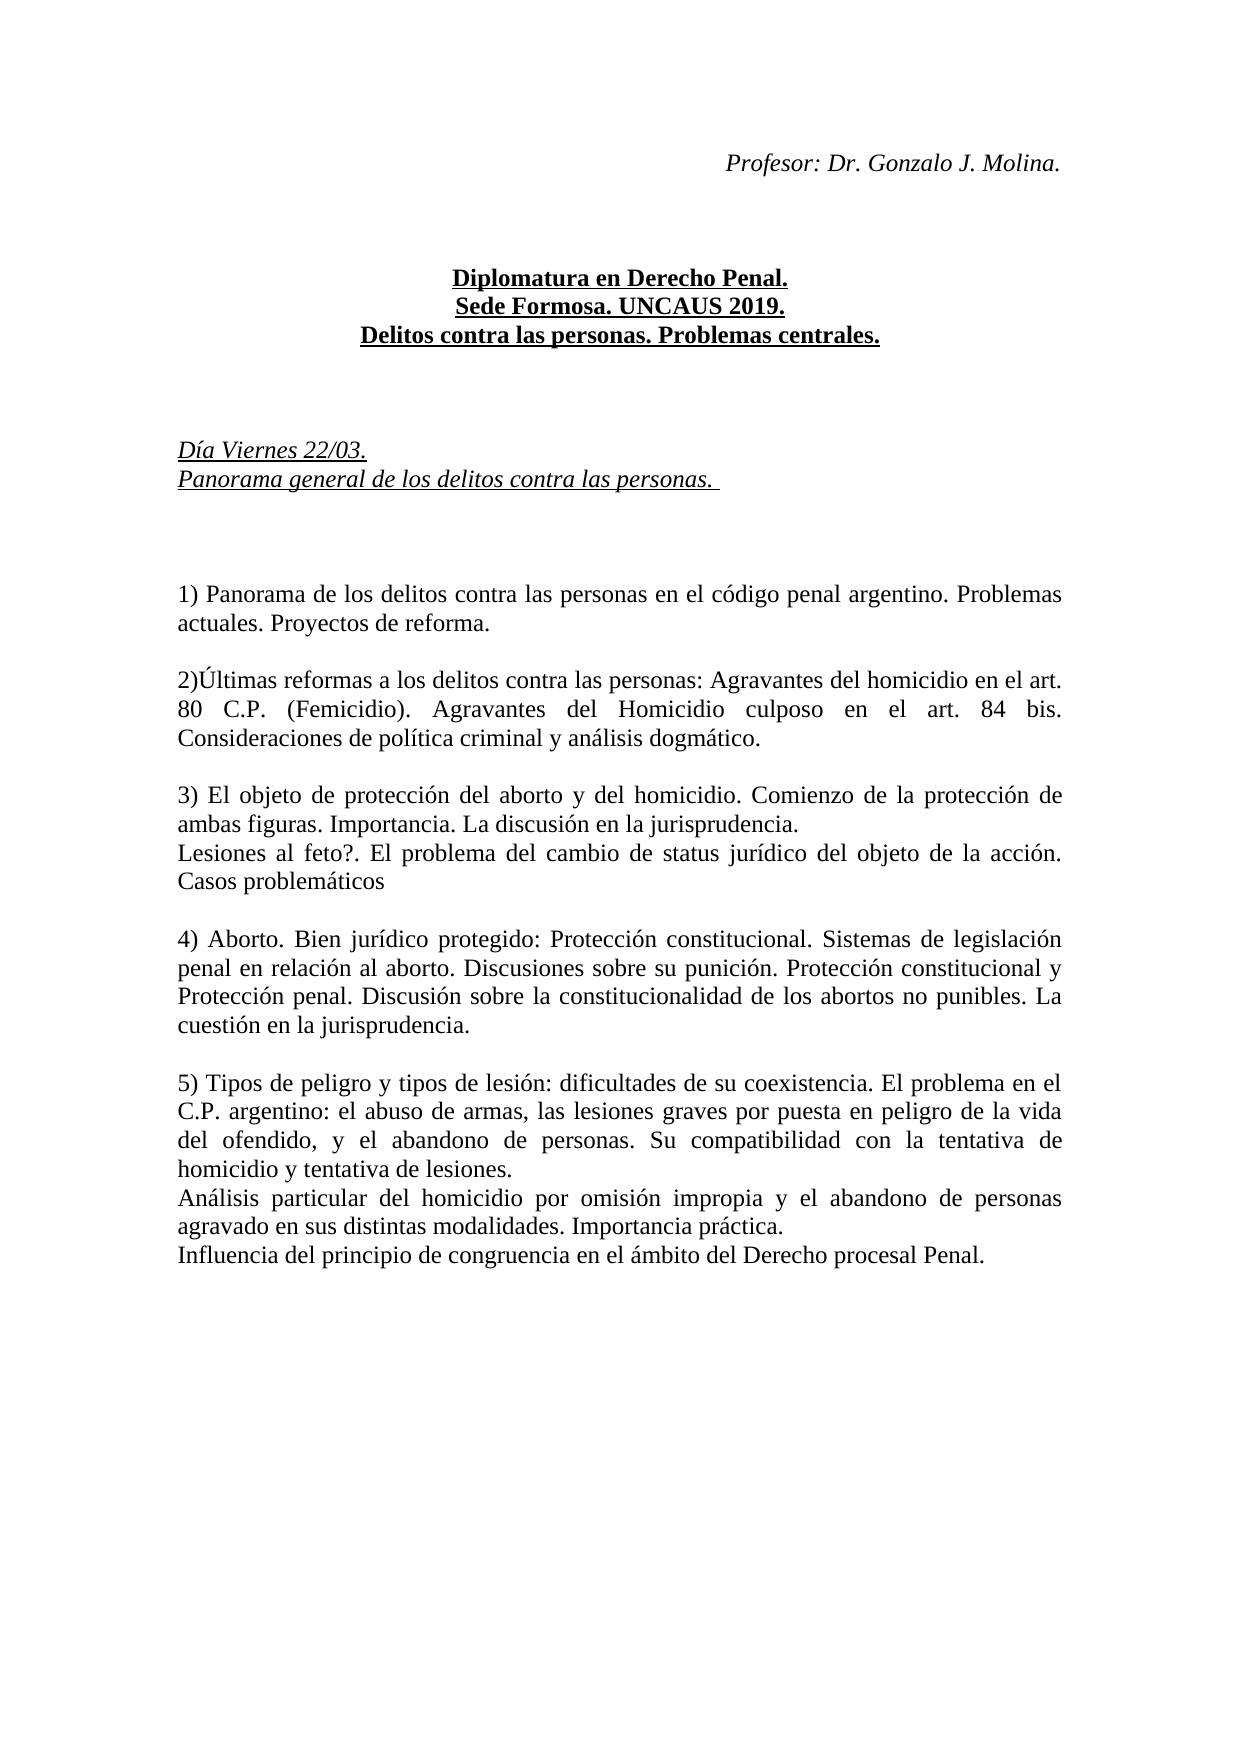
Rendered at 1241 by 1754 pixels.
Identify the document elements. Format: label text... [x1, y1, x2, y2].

text Delitos contra las personas. Problemas centrales. [177, 320, 1063, 349]
text 4) Aborto. Bien jurídico protegido: Protección constitucional. Sistemas de legislación penal en relación al aborto. Discusiones sobre su punición. Protección constitucional y Protección penal. Discusión sobre la constitucionalidad de los abortos no punibles. La cuestión en la jurisprudencia. [177, 924, 1063, 1039]
text 5) Tipos de peligro y tipos de lesión: dificultades de su coexistencia. El problema en el C.P. argentino: el abuso de armas, las lesiones graves por puesta en peligro de la vida del ofendido, y el abandono de personas. Su compatibilidad con la tentativa de homicidio y tentativa de lesiones. [177, 1068, 1063, 1183]
text Día Viernes 22/03. [177, 435, 1063, 464]
text Diplomatura en Derecho Penal. [177, 263, 1063, 291]
text Análisis particular del homicidio por omisión impropia y el abandono de personas agravado en sus distintas modalidades. Importancia práctica. [177, 1183, 1063, 1240]
text 1) Panorama de los delitos contra las personas en el código penal argentino. Problemas actuales. Proyectos de reforma. [177, 579, 1063, 636]
text Lesiones al feto?. El problema del cambio de status jurídico del objeto de la acción. Casos problemáticos [177, 838, 1063, 895]
text 3) El objeto de protección del aborto y del homicidio. Comienzo de la protección de ambas figuras. Importancia. La discusión en la jurisprudencia. [177, 780, 1063, 838]
text 2)Últimas reformas a los delitos contra las personas: Agravantes del homicidio en el art. 80 C.P. (Femicidio). Agravantes del Homicidio culposo en el art. 84 bis. Consideraciones de política criminal y análisis dogmático. [177, 665, 1063, 751]
text Panorama general de los delitos contra las personas. [177, 464, 1063, 493]
text Influencia del principio de congruencia en el ámbito del Derecho procesal Penal. [177, 1240, 1063, 1269]
text Profesor: Dr. Gonzalo J. Molina. [177, 148, 1063, 176]
text Sede Formosa. UNCAUS 2019. [177, 291, 1063, 320]
